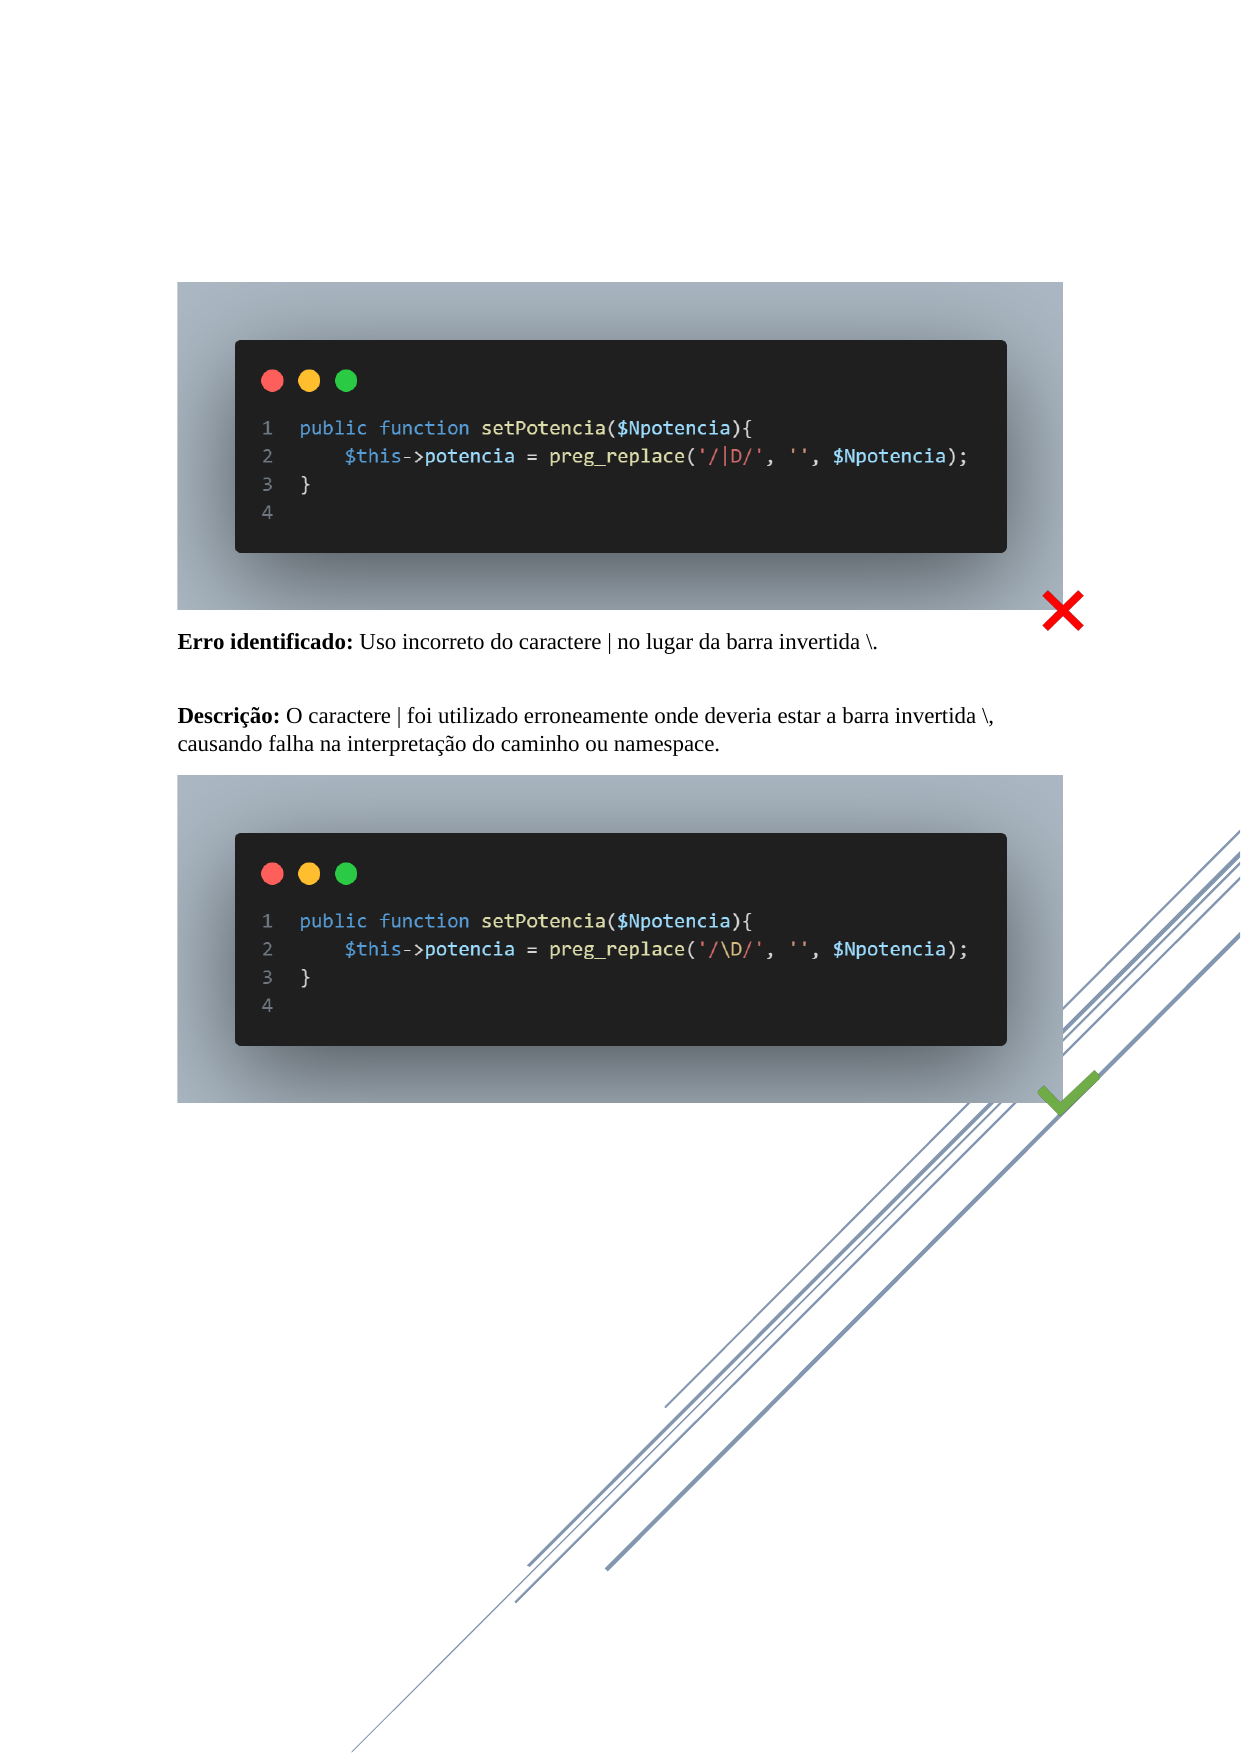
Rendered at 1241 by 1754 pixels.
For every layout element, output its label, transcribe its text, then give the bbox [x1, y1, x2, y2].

picture [177, 282, 1090, 637]
text Descrição: O caractere | foi utilizado erroneamente onde deveria estar a barra invertida \, causando falha na interpretação do caminho ou namespace. [177, 673, 1063, 757]
text Erro identificado: Uso incorreto do caractere | no lugar da barra invertida \. [177, 628, 1063, 655]
picture [177, 775, 1100, 1125]
